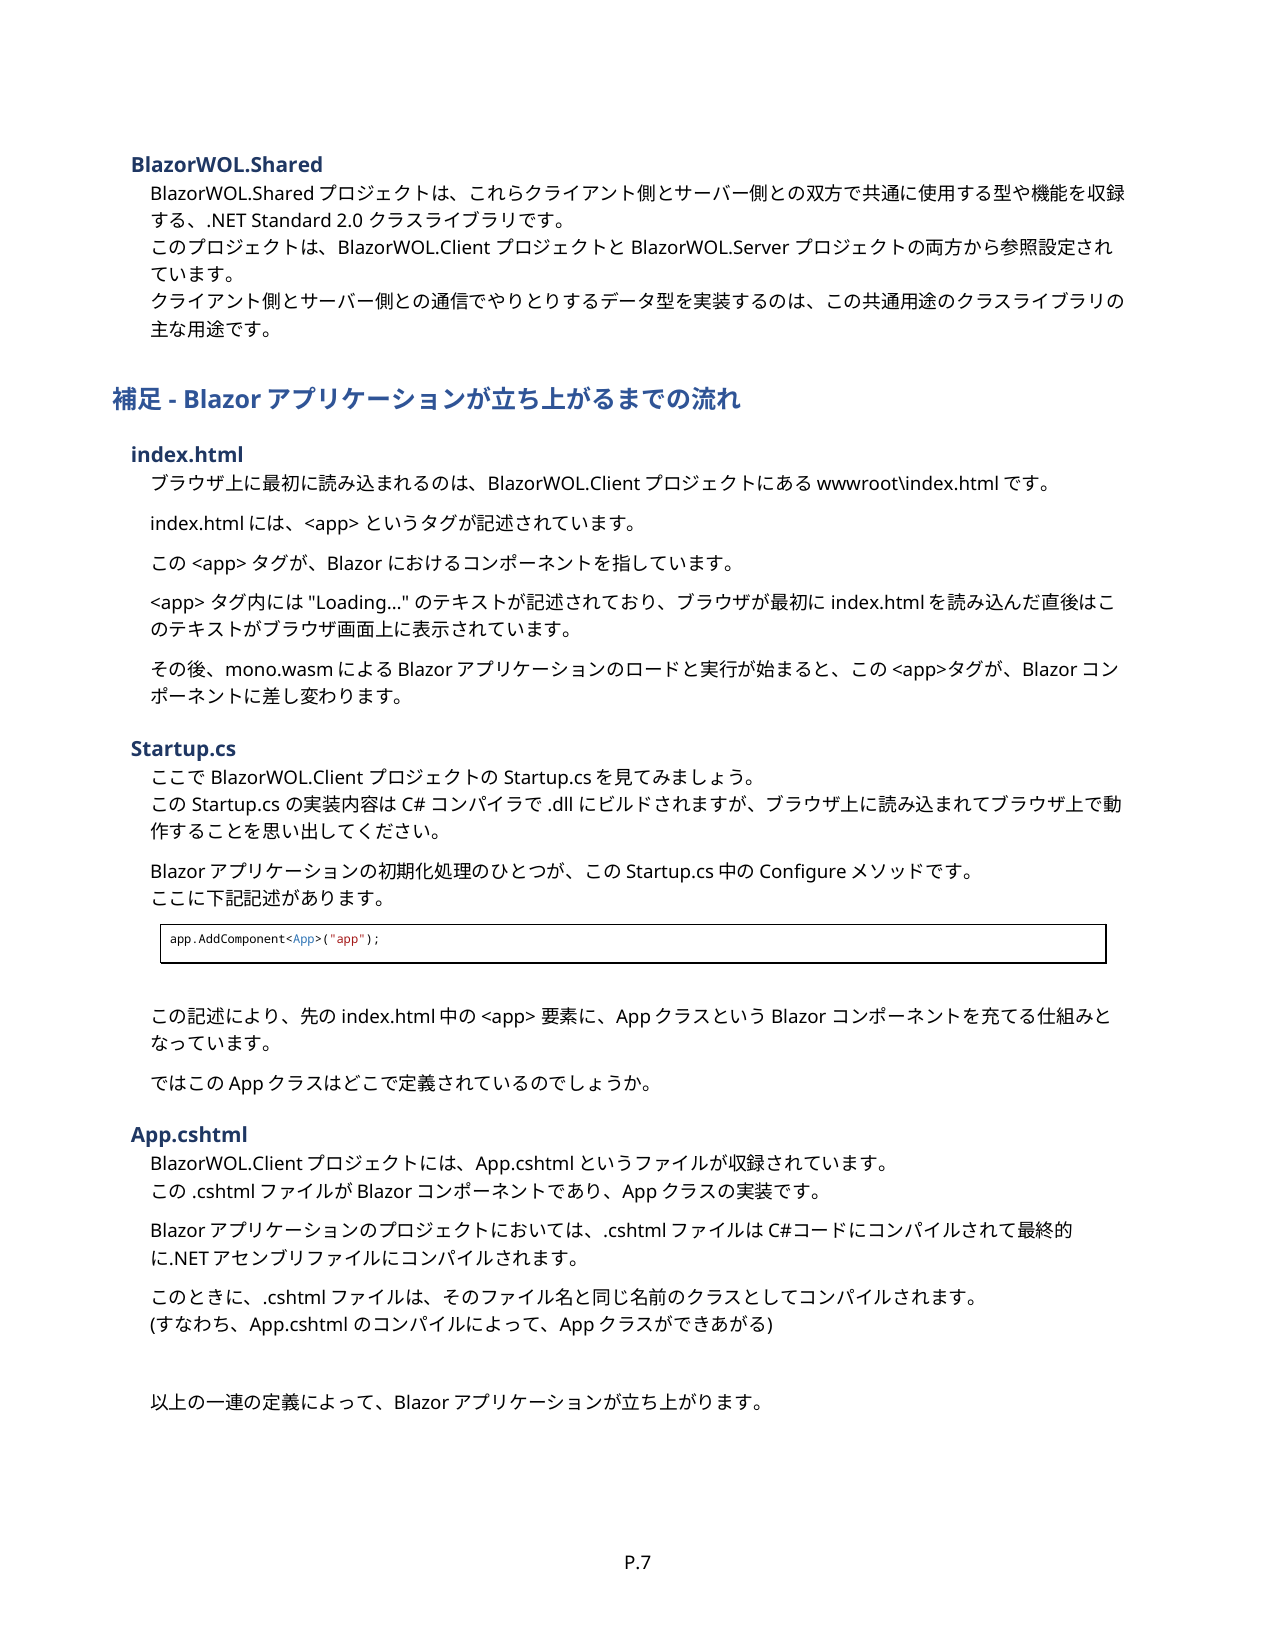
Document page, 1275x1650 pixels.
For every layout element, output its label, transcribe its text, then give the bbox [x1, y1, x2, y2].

subtitle BlazorWOL.Shared [131, 150, 1125, 178]
text この <app> タグが、Blazor におけるコンポーネントを指しています。 [150, 548, 1125, 575]
text ここで BlazorWOL.Client プロジェクトの Startup.csを見てみましょう。 この Startup.cs の実装内容は C# コンパイラで .dll にビルドされますが、ブラウザ上に読み込まれてブラウザ上で動作することを思い出してください。 [150, 762, 1125, 844]
subtitle App.cshtml [131, 1121, 1125, 1149]
text その後、mono.wasmによるBlazorアプリケーションのロードと実行が始まると、この <app>タグが、Blazorコンポーネントに差し変わります。 [150, 655, 1125, 709]
text 以上の一連の定義によって、Blazorアプリケーションが立ち上がります。 [150, 1388, 1125, 1415]
text Blazorアプリケーションの初期化処理のひとつが、この Startup.cs中のConfigureメソッドです。 ここに下記記述があります。 [150, 857, 1125, 911]
text ではこのAppクラスはどこで定義されているのでしょうか。 [150, 1068, 1125, 1096]
subtitle Startup.cs [131, 734, 1125, 762]
text BlazorWOL.Clientプロジェクトには、App.cshtmlというファイルが収録されています。 この .cshtmlファイルがBlazorコンポーネントであり、Appクラスの実装です。 [150, 1149, 1125, 1203]
text index.htmlには、<app> というタグが記述されています。 [150, 508, 1125, 536]
subtitle index.html [131, 440, 1125, 469]
text このときに、.cshtmlファイルは、そのファイル名と同じ名前のクラスとしてコンパイルされます。 (すなわち、App.cshtml のコンパイルによって、Appクラスができあがる) [150, 1283, 1125, 1337]
text Blazorアプリケーションのプロジェクトにおいては、.cshtmlファイルはC#コードにコンパイルされて最終的に.NETアセンブリファイルにコンパイルされます。 [150, 1216, 1125, 1270]
text BlazorWOL.Sharedプロジェクトは、これらクライアント側とサーバー側との双方で共通に使用する型や機能を収録する、.NET Standard 2.0 クラスライブラリです。 このプロジェクトは、BlazorWOL.Client プロジェクトと BlazorWOL.Server プロジェクトの両方から参照設定されています。 クライアント側とサーバー側との通信でやりとりするデータ型を実装するのは、この共通用途のクラスライブラリの主な用途です。 [150, 178, 1125, 342]
subtitle 補足 - Blazorアプリケーションが立ち上がるまでの流れ [112, 379, 1125, 415]
text ブラウザ上に最初に読み込まれるのは、BlazorWOL.Clientプロジェクトにあるwwwroot\index.htmlです。 [150, 469, 1125, 496]
text app.AddComponent<App>("app"); [161, 925, 1105, 962]
text この記述により、先のindex.html中の <app> 要素に、AppクラスというBlazor コンポーネントを充てる仕組みとなっています。 [150, 1002, 1125, 1056]
text <app> タグ内には "Loading…" のテキストが記述されており、ブラウザが最初に index.htmlを読み込んだ直後はこのテキストがブラウザ画面上に表示されています。 [150, 588, 1125, 642]
